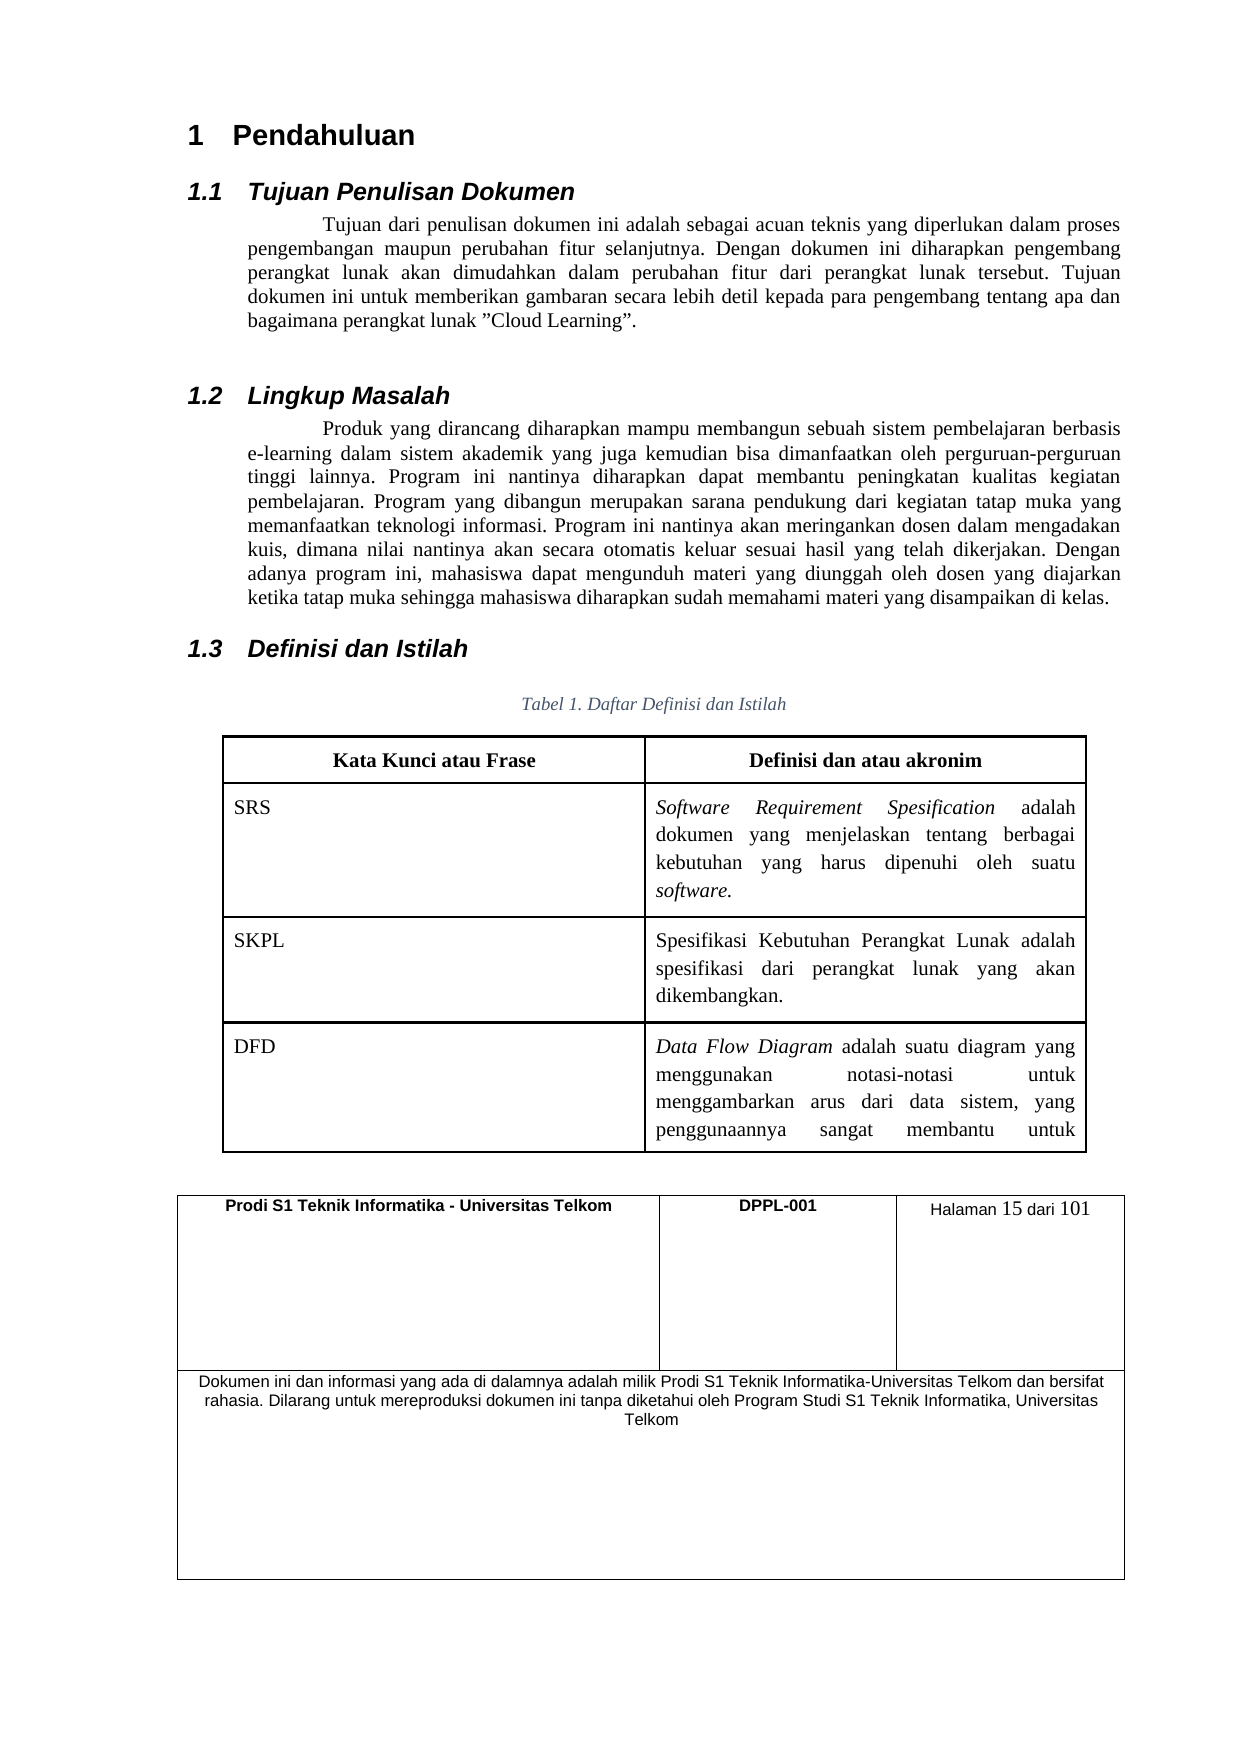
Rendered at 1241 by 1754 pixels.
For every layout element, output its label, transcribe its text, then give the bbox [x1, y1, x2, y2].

table_cell SRS [224, 784, 644, 916]
table_header Kata Kunci atau Frase [224, 738, 644, 782]
table_cell Software Requirement Spesification adalah dokumen yang menjelaskan tentang berbagai kebutuhan yang harus dipenuhi oleh suatu software. [646, 784, 1085, 916]
table_cell DFD [224, 1024, 644, 1151]
subtitle Tujuan Penulisan Dokumen [187, 177, 1122, 206]
table_cell SKPL [224, 918, 644, 1021]
table_cell Data Flow Diagram adalah suatu diagram yang menggunakan notasi-notasi untuk menggambarkan arus dari data sistem, yang penggunaannya sangat membantu untuk memahami sistem secara logika, terstruktur dan jelas. [646, 1024, 1085, 1151]
table_header Definisi dan atau akronim [646, 738, 1085, 782]
text Produk yang dirancang diharapkan mampu membangun sebuah sistem pembelajaran berbasis e-learning dalam sistem akademik yang juga kemudian bisa dimanfaatkan oleh perguruan-perguruan tinggi lainnya. Program ini nantinya diharapkan dapat membantu peningkatan kualitas kegiatan pembelajaran. Program yang dibangun merupakan sarana pendukung dari kegiatan tatap muka yang memanfaatkan teknologi informasi. Program ini nantinya akan meringankan dosen dalam mengadakan kuis, dimana nilai nantinya akan secara otomatis keluar sesuai hasil yang telah dikerjakan. Dengan adanya program ini, mahasiswa dapat mengunduh materi yang diunggah oleh dosen yang diajarkan ketika tatap muka sehingga mahasiswa diharapkan sudah memahami materi yang disampaikan di kelas. [247, 416, 1122, 609]
text Tujuan dari penulisan dokumen ini adalah sebagai acuan teknis yang diperlukan dalam proses pengembangan maupun perubahan fitur selanjutnya. Dengan dokumen ini diharapkan pengembang perangkat lunak akan dimudahkan dalam perubahan fitur dari perangkat lunak tersebut. Tujuan dokumen ini untuk memberikan gambaran secara lebih detil kepada para pengembang tentang apa dan bagaimana perangkat lunak ”Cloud Learning”. [247, 212, 1122, 332]
subtitle Pendahuluan [187, 118, 1122, 152]
text Tabel 1. Daftar Definisi dan Istilah [187, 693, 1122, 714]
subtitle Definisi dan Istilah [187, 634, 1122, 663]
table_cell Spesifikasi Kebutuhan Perangkat Lunak adalah spesifikasi dari perangkat lunak yang akan dikembangkan. [646, 918, 1085, 1021]
subtitle Lingkup Masalah [187, 381, 1122, 410]
